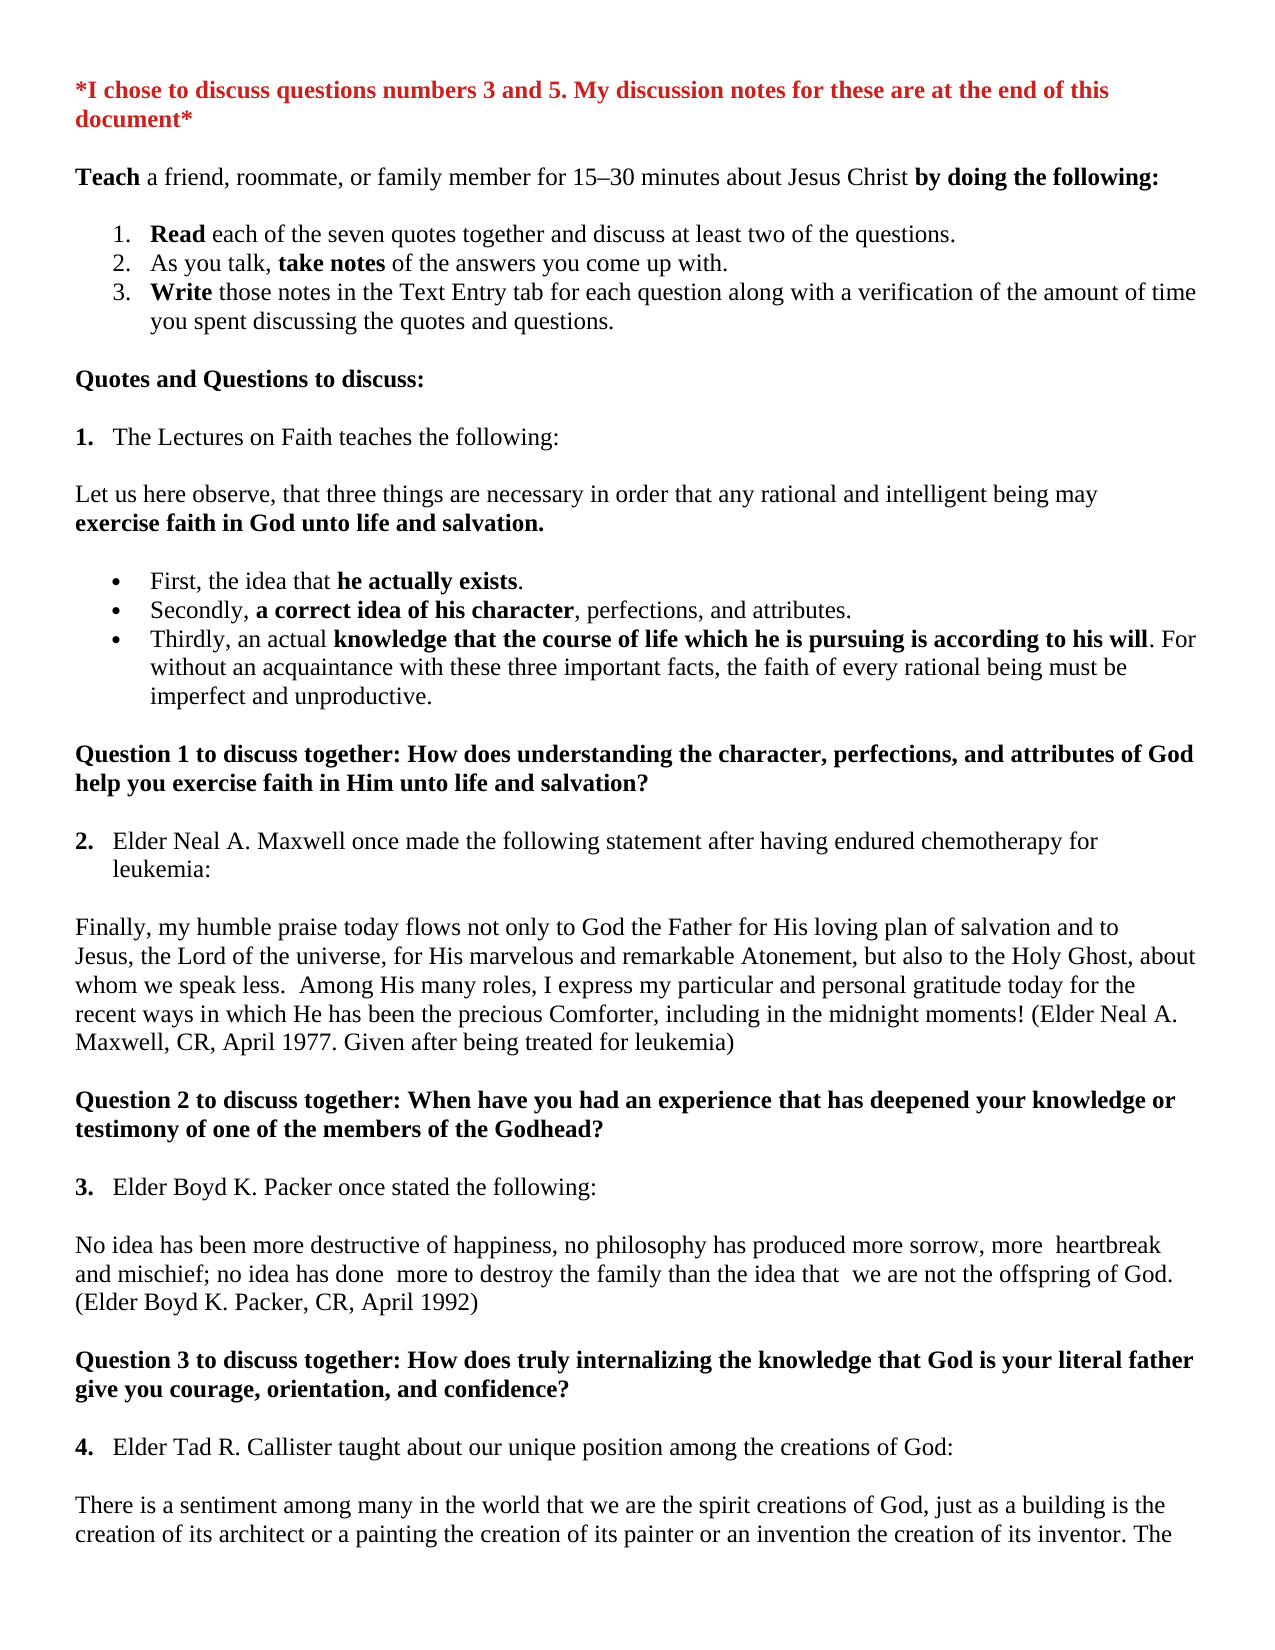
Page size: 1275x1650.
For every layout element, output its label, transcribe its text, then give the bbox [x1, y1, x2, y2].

list First, the idea that he actually exists. ​ [112, 566, 1200, 595]
text Question 2 to discuss together: When have you had an experience that has deepened your knowledge or testimony of one of the members of the Godhead? [75, 1085, 1200, 1143]
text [75, 1490, 1200, 1547]
text No idea has been more destructive of happiness, no philosophy has produced more sorrow, more heartbreak and mischief; no idea has done more to destroy the family than the idea that we are not the offspring of God. ​ (Elder Boyd K. Packer, CR, April 1992) [75, 1230, 1200, 1316]
list Secondly, a correct idea of his character, perfections, and attributes. ​ [112, 595, 1200, 624]
list Elder Neal A. Maxwell once made the following statement after having endured chemotherapy for leukemia: [75, 826, 1200, 883]
list Elder Boyd K. Packer once stated the following: [75, 1172, 1200, 1201]
text Question 1 to discuss together: How does understanding the character, perfections, and attributes of God help you exercise faith in Him unto life and salvation? [75, 739, 1200, 797]
list Quotes and Questions to discuss: [75, 364, 1200, 392]
list Elder Tad R. Callister taught about our unique position among the creations of God: [75, 1432, 1200, 1461]
list Thirdly, an actual knowledge that the course of life which he is pursuing is according to his will. For without an acquaintance with these three important facts, the faith of every rational being must be imperfect and unproductive. ​ [112, 624, 1200, 710]
list As you talk, take notes of the answers you come up with. [112, 248, 1200, 277]
list Teach a friend, roommate, or family member for 15–30 minutes about Jesus Christ by doing the following: [75, 162, 1200, 190]
list *I chose to discuss questions numbers 3 and 5. My discussion notes for these are at the end of this document* [75, 75, 1200, 132]
list The Lectures on Faith teaches the following: [75, 422, 1200, 450]
text Let us here observe, that three things are necessary in order that any rational and intelligent being may exercise faith in God unto life and salvation. ​ [75, 479, 1200, 537]
list Write those notes in the Text Entry tab for each question along with a verification of the amount of time you spent discussing the quotes and questions. [112, 277, 1200, 334]
text Question 3 to discuss together: How does truly internalizing the knowledge that God is your literal father give you courage, orientation, and confidence? [75, 1345, 1200, 1403]
list Read each of the seven quotes together and discuss at least two of the questions. [112, 219, 1200, 248]
text Finally, my humble praise today flows not only to God the Father for His loving plan of salvation and to Jesus, the Lord of the universe, for His marvelous and remarkable Atonement, but also to the Holy Ghost, about whom we speak less. Among His many roles, I express my particular and personal gratitude today for the recent ways in which He has been the precious Comforter, including in the midnight moments! (Elder Neal A. Maxwell, CR, April 1977. Given after being treated for leukemia) ​ [75, 912, 1200, 1056]
